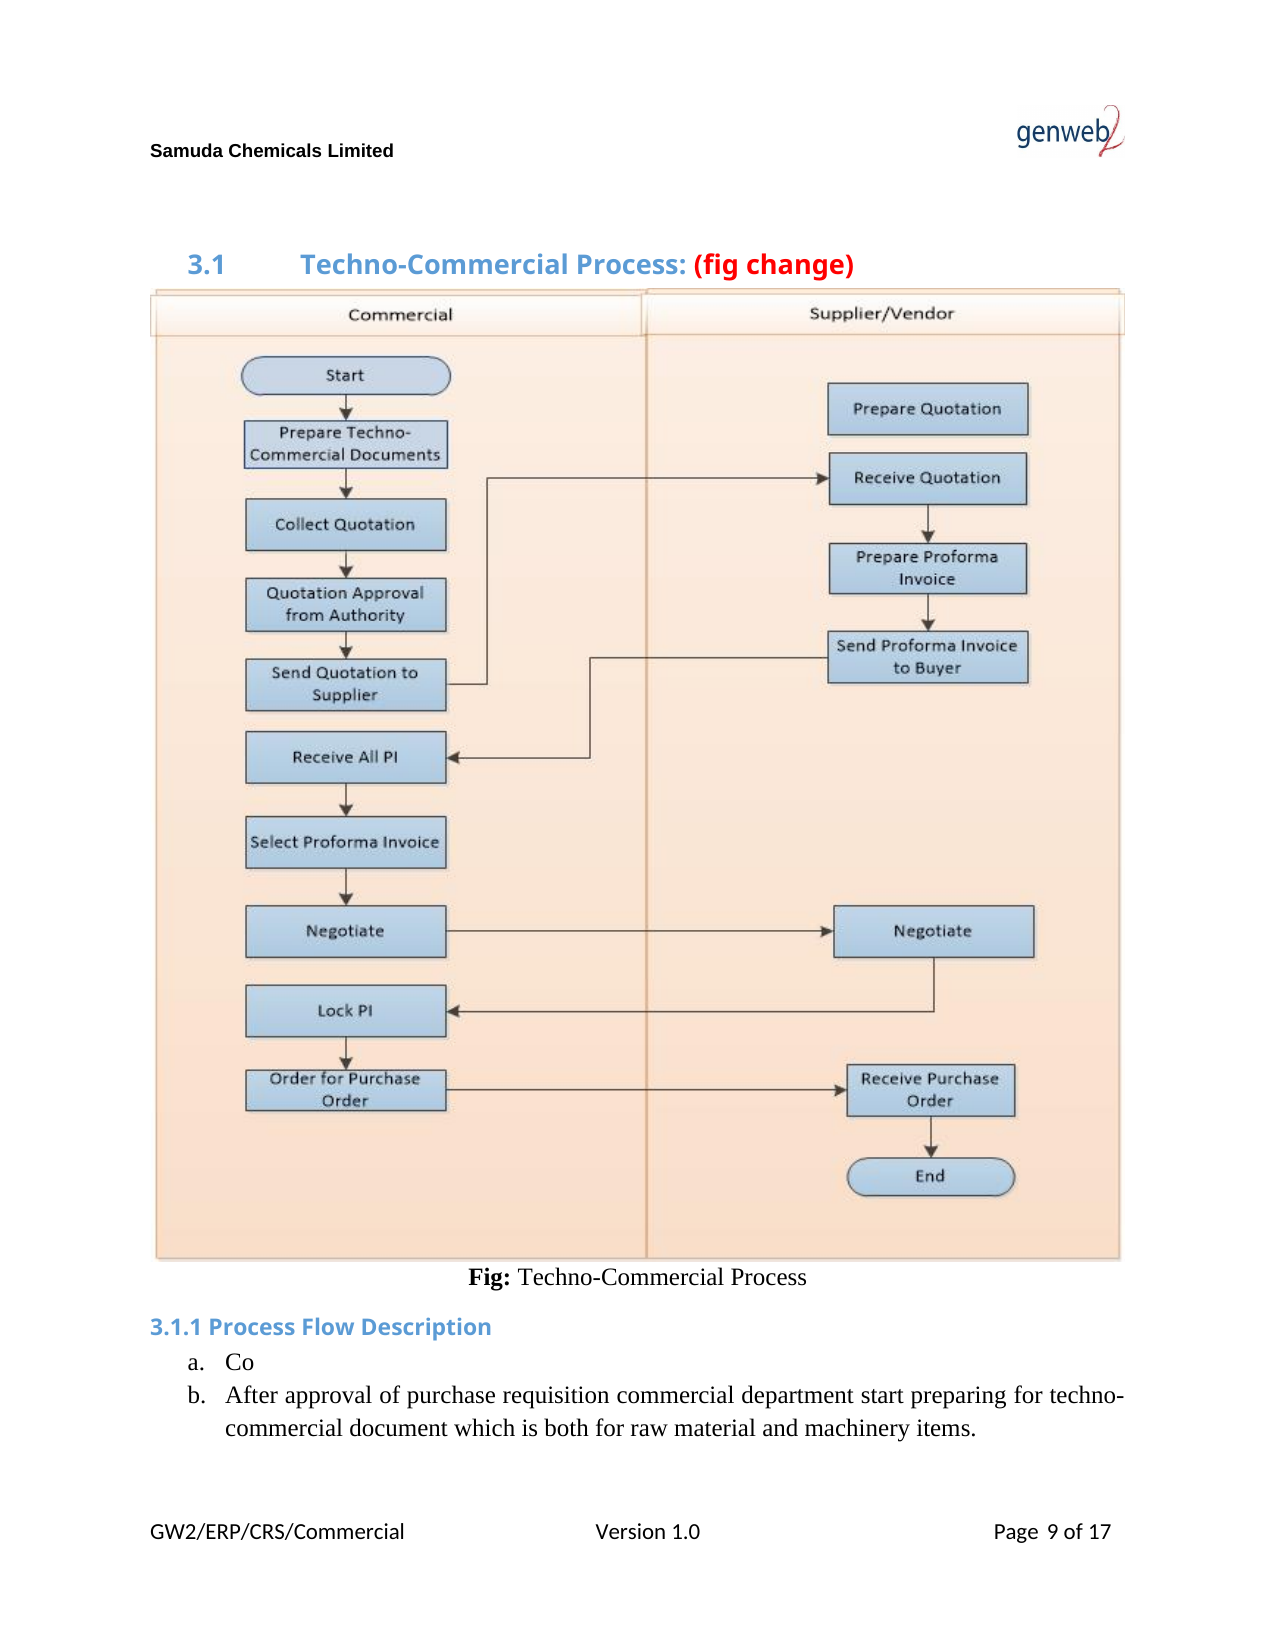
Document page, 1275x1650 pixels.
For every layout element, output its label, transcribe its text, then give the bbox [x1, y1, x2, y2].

subtitle Techno-Commercial Process: (fig change) [187, 246, 1125, 283]
picture [150, 288, 1125, 1262]
picture [1017, 105, 1125, 158]
list Co [187, 1347, 1125, 1376]
subtitle 3.1.1 Process Flow Description [150, 1311, 1125, 1342]
text Fig: Techno-Commercial Process [150, 1262, 1125, 1290]
list After approval of purchase requisition commercial department start preparing for techno-commercial document which is both for raw material and machinery items. [187, 1380, 1125, 1442]
